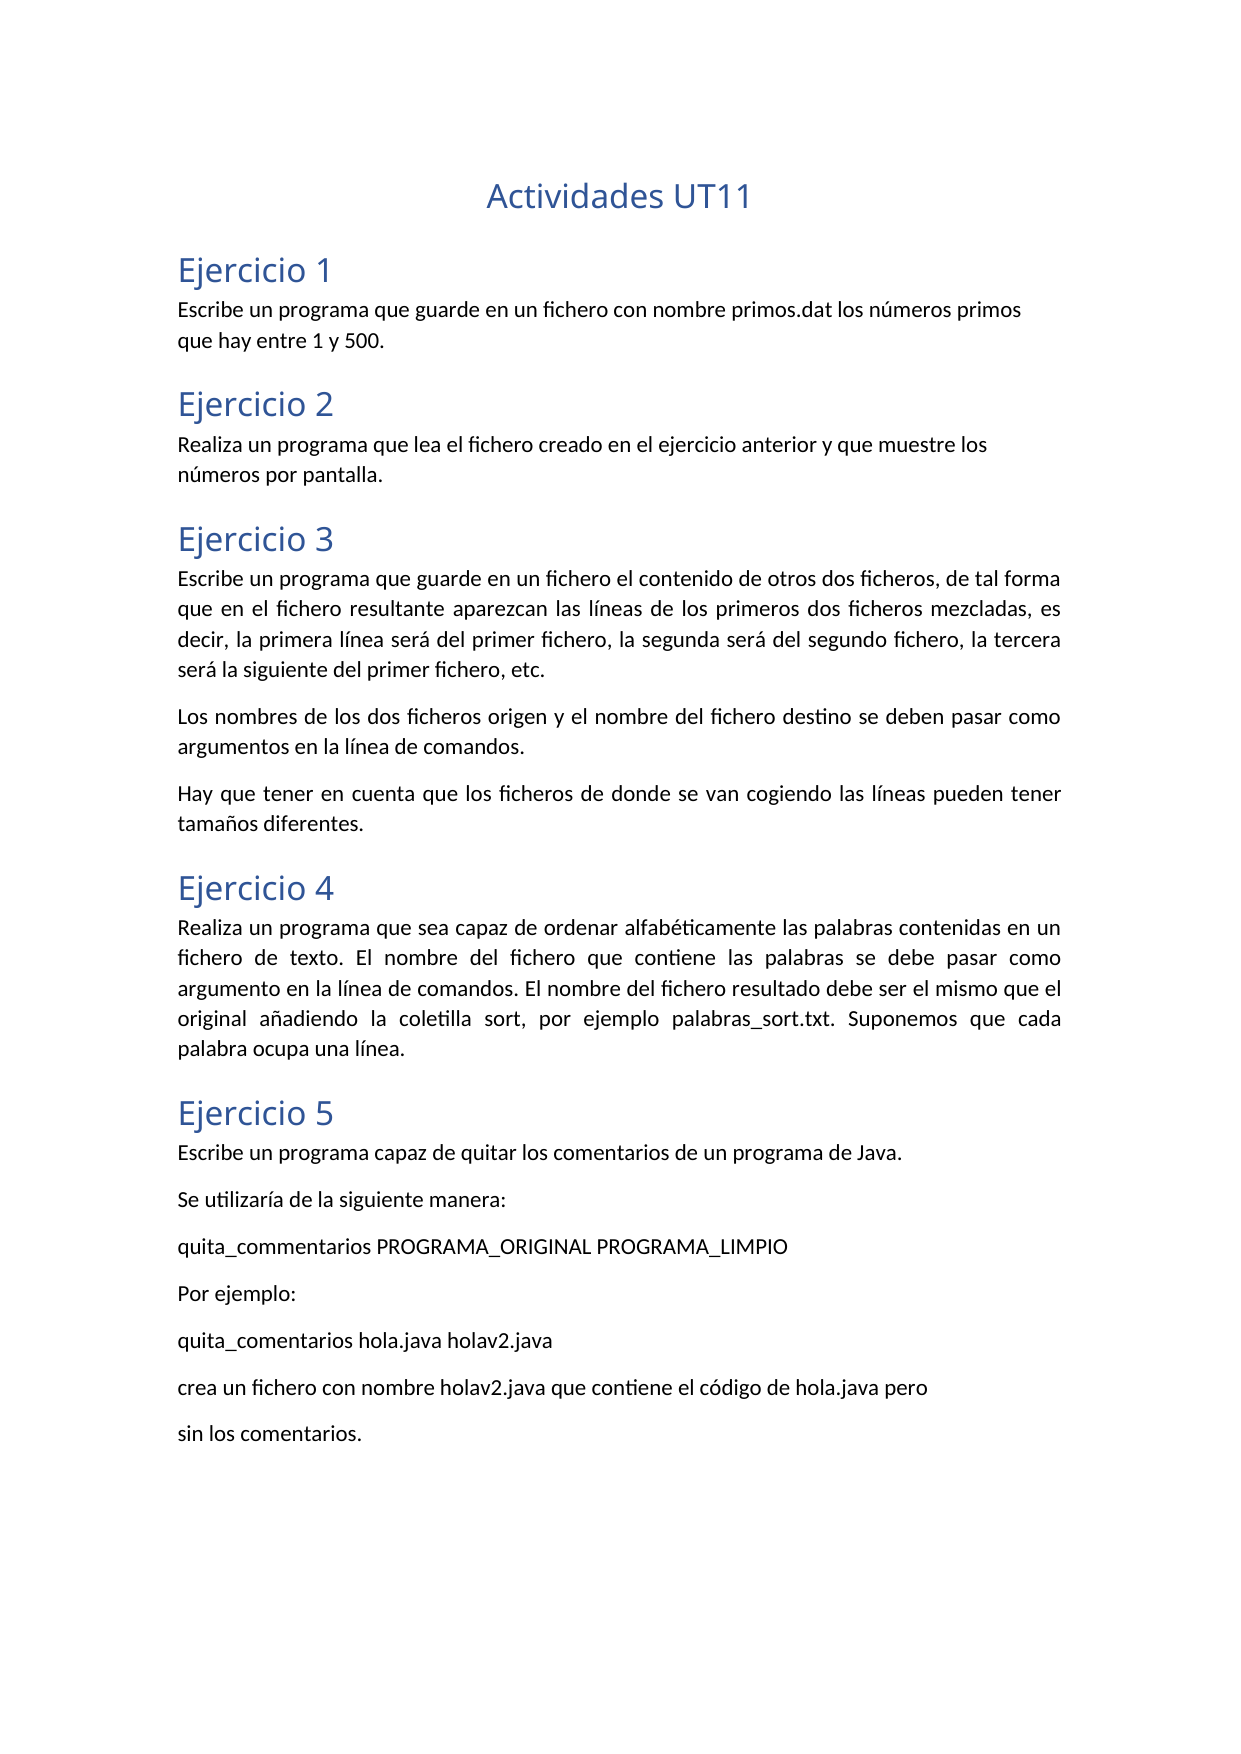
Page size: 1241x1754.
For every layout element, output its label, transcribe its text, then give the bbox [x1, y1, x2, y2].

text Realiza un programa que lea el fichero creado en el ejercicio anterior y que muestre los números por pantalla. [177, 430, 1063, 488]
text Hay que tener en cuenta que los ficheros de donde se van cogiendo las líneas pueden tener tamaños diferentes. [177, 779, 1063, 837]
subtitle Ejercicio 1 [177, 247, 1063, 292]
text quita_commentarios PROGRAMA_ORIGINAL PROGRAMA_LIMPIO [177, 1232, 1063, 1260]
text Por ejemplo: [177, 1279, 1063, 1307]
text quita_comentarios hola.java holav2.java [177, 1326, 1063, 1354]
text Escribe un programa que guarde en un fichero el contenido de otros dos ficheros, de tal forma que en el fichero resultante aparezcan las líneas de los primeros dos ficheros mezcladas, es decir, la primera línea será del primer fichero, la segunda será del segundo fichero, la tercera será la siguiente del primer fichero, etc. [177, 564, 1063, 683]
text crea un fichero con nombre holav2.java que contiene el código de hola.java pero [177, 1373, 1063, 1401]
text Escribe un programa que guarde en un fichero con nombre primos.dat los números primos que hay entre 1 y 500. [177, 296, 1063, 354]
text Los nombres de los dos ficheros origen y el nombre del fichero destino se deben pasar como argumentos en la línea de comandos. [177, 702, 1063, 760]
text sin los comentarios. [177, 1419, 1063, 1447]
subtitle Ejercicio 5 [177, 1089, 1063, 1135]
text Se utilizaría de la siguiente manera: [177, 1185, 1063, 1213]
subtitle Actividades UT11 [177, 173, 1063, 218]
subtitle Ejercicio 2 [177, 381, 1063, 426]
text Realiza un programa que sea capaz de ordenar alfabéticamente las palabras contenidas en un fichero de texto. El nombre del fichero que contiene las palabras se debe pasar como argumento en la línea de comandos. El nombre del fichero resultado debe ser el mismo que el original añadiendo la coletilla sort, por ejemplo palabras_sort.txt. Suponemos que cada palabra ocupa una línea. [177, 913, 1063, 1062]
text Escribe un programa capaz de quitar los comentarios de un programa de Java. [177, 1138, 1063, 1166]
subtitle Ejercicio 4 [177, 864, 1063, 910]
subtitle Ejercicio 3 [177, 515, 1063, 561]
